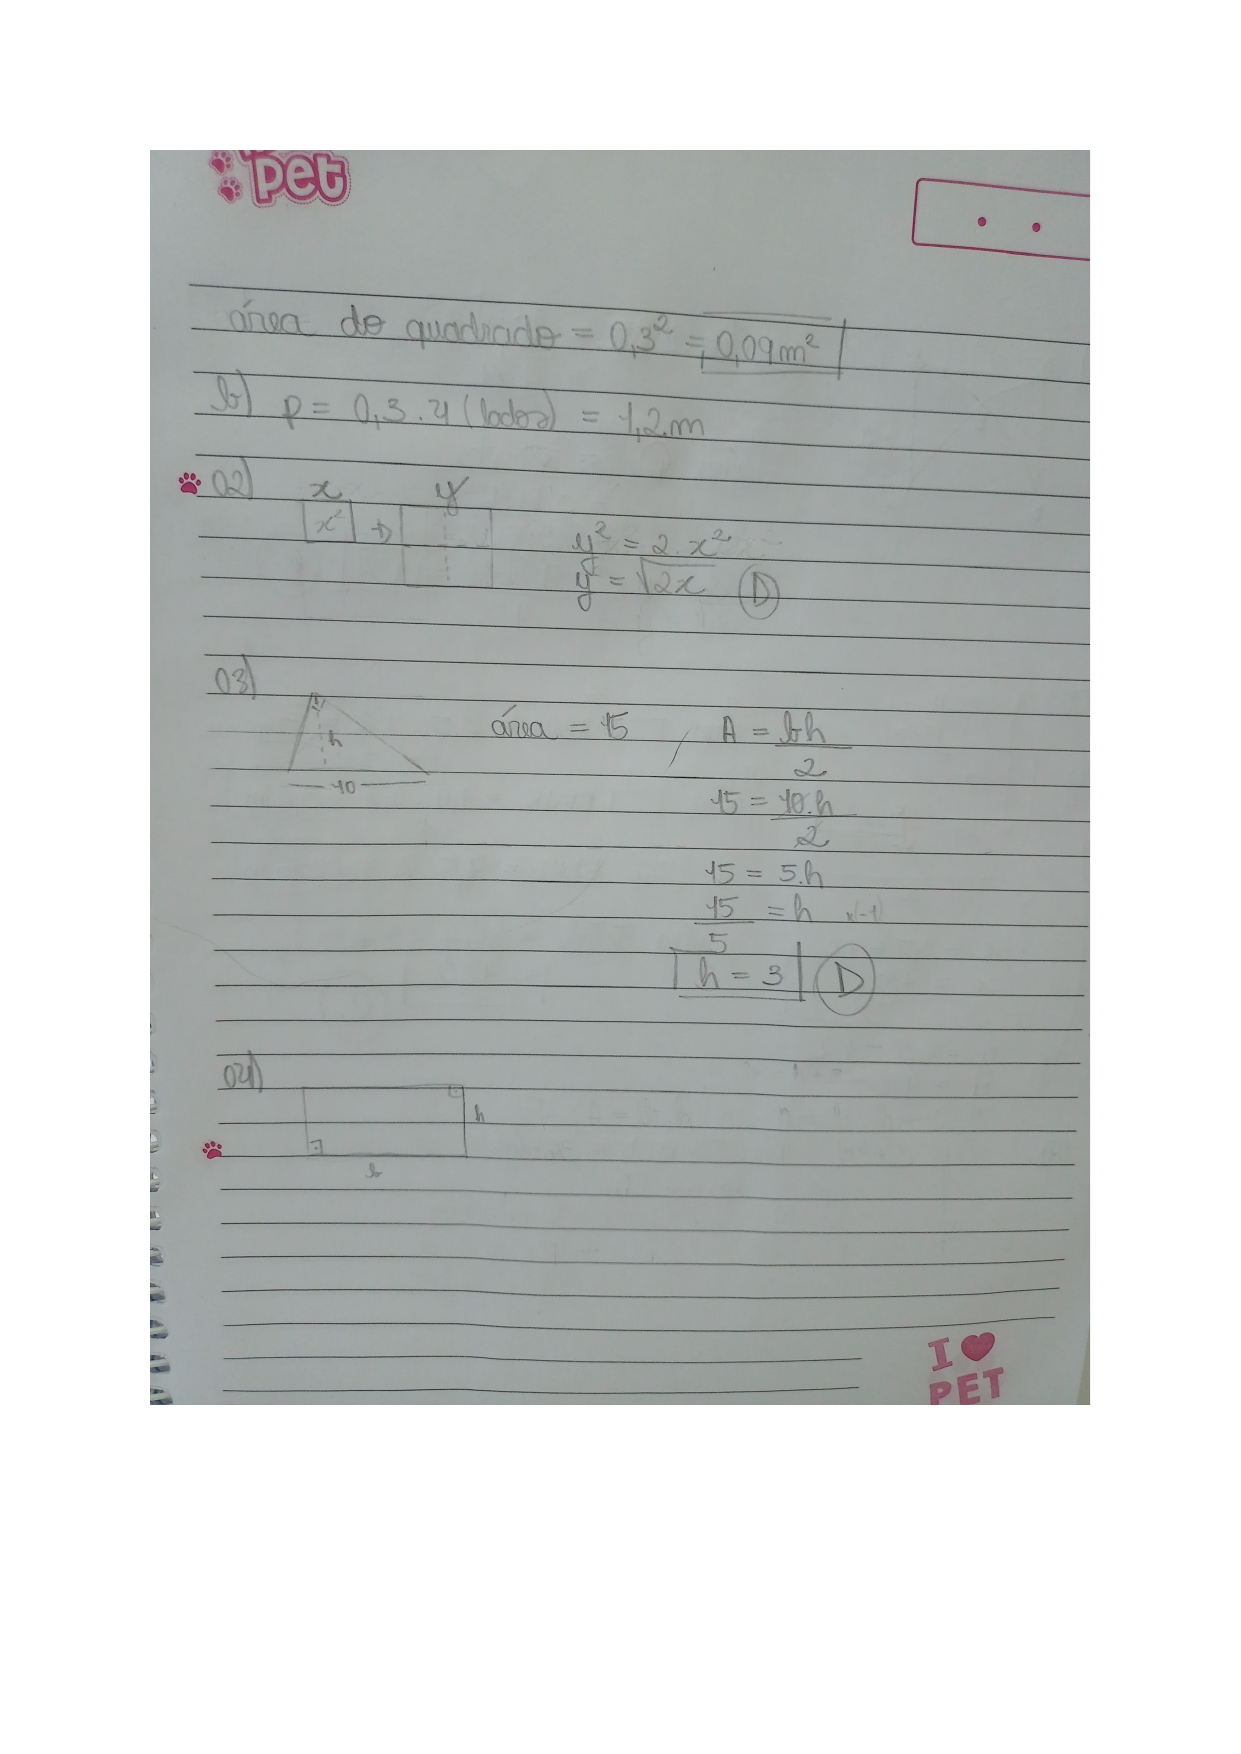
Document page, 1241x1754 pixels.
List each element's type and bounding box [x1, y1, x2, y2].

picture [150, 150, 1091, 1405]
